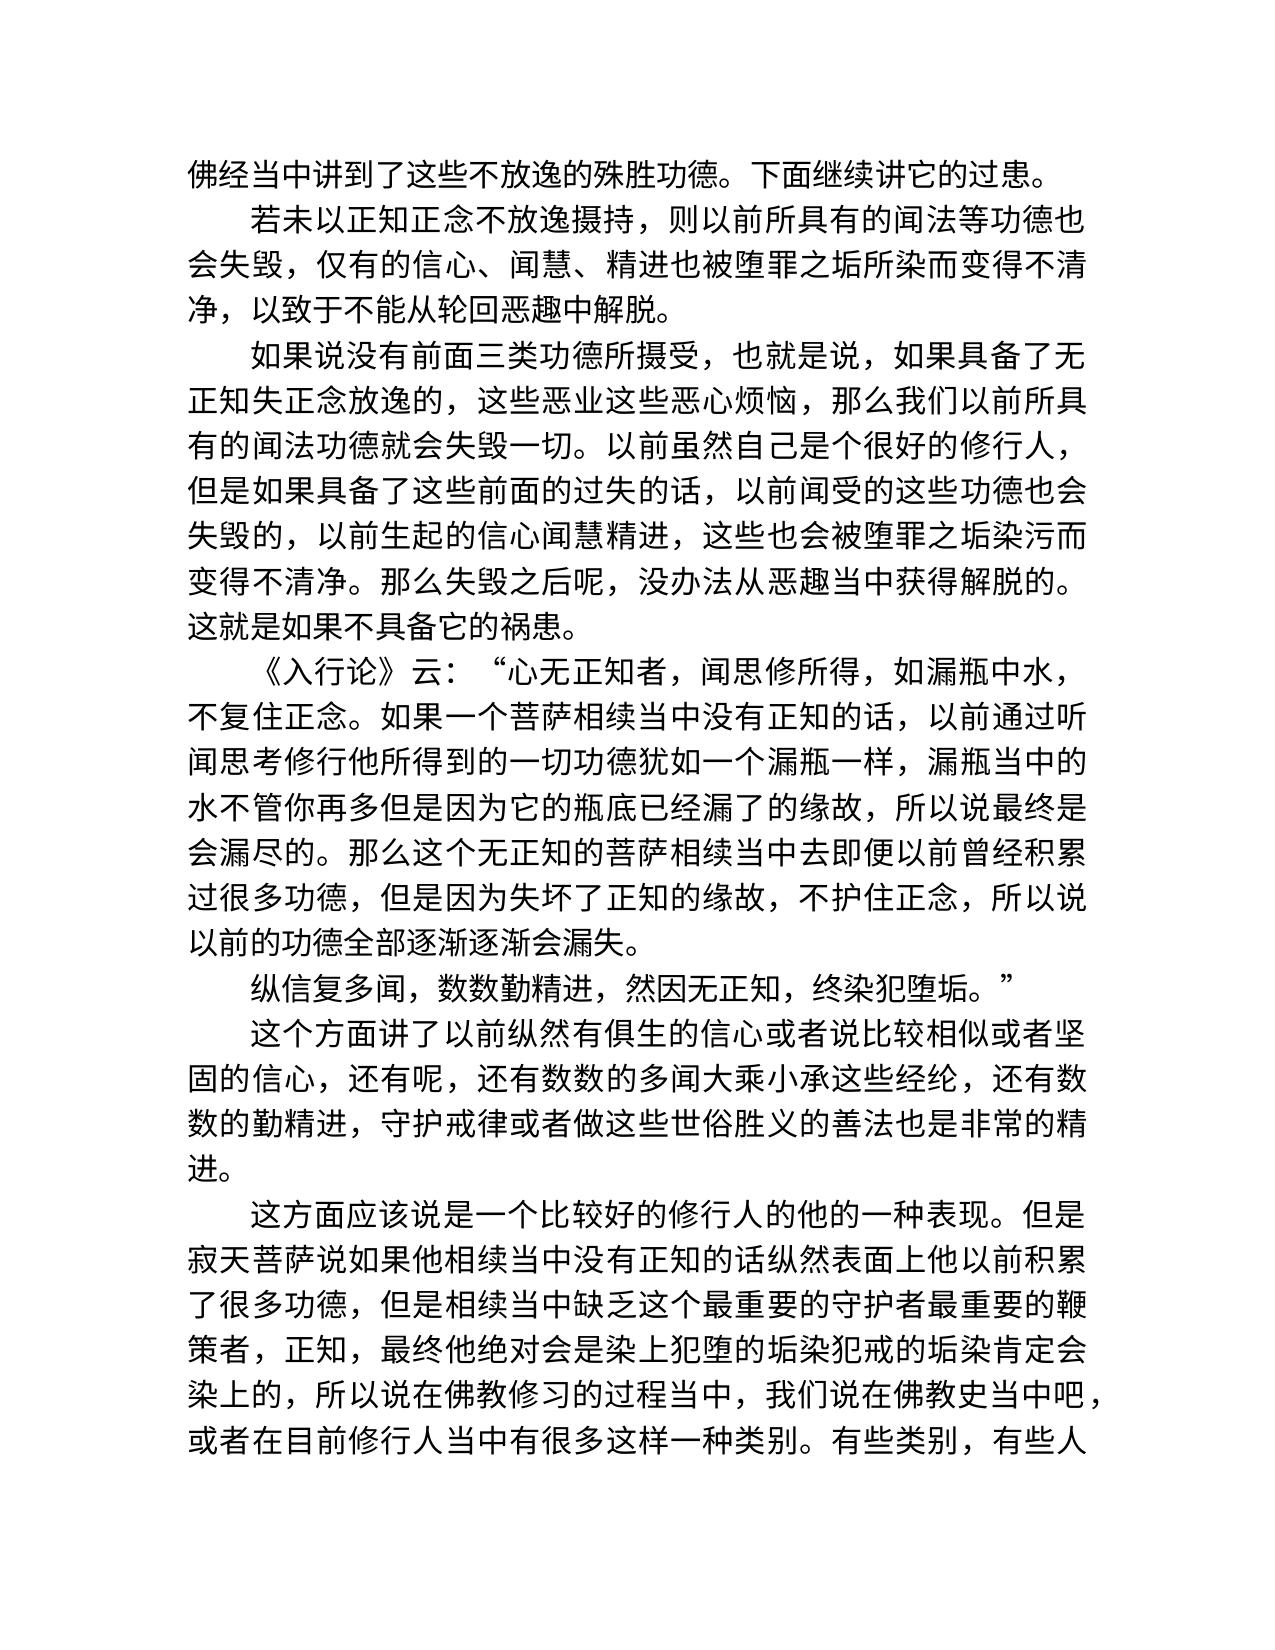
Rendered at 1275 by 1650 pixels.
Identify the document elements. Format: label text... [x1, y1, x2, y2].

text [187, 1190, 1088, 1461]
text 如果说没有前面三类功德所摄受，也就是说，如果具备了无正知失正念放逸的，这些恶业这些恶心烦恼，那么我们以前所具有的闻法功德就会失毁一切。以前虽然自己是个很好的修行人，但是如果具备了这些前面的过失的话，以前闻受的这些功德也会失毁的，以前生起的信心闻慧精进，这些也会被堕罪之垢染污而变得不清净。那么失毁之后呢，没办法从恶趣当中获得解脱的。这就是如果不具备它的祸患。 [187, 331, 1088, 647]
text 《入行论》云：“心无正知者，闻思修所得，如漏瓶中水，不复住正念。如果一个菩萨相续当中没有正知的话，以前通过听闻思考修行他所得到的一切功德犹如一个漏瓶一样，漏瓶当中的水不管你再多但是因为它的瓶底已经漏了的缘故，所以说最终是会漏尽的。那么这个无正知的菩萨相续当中去即便以前曾经积累过很多功德，但是因为失坏了正知的缘故，不护住正念，所以说以前的功德全部逐渐逐渐会漏失。 [187, 647, 1088, 964]
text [187, 150, 1088, 195]
text 这个方面讲了以前纵然有俱生的信心或者说比较相似或者坚固的信心，还有呢，还有数数的多闻大乘小承这些经纶，还有数数的勤精进，守护戒律或者做这些世俗胜义的善法也是非常的精进。 [187, 1009, 1088, 1190]
text 若未以正知正念不放逸摄持，则以前所具有的闻法等功德也会失毁，仅有的信心、闻慧、精进也被堕罪之垢所染而变得不清净，以致于不能从轮回恶趣中解脱。 [187, 195, 1088, 331]
text 纵信复多闻，数数勤精进，然因无正知，终染犯堕垢。” [187, 964, 1088, 1009]
